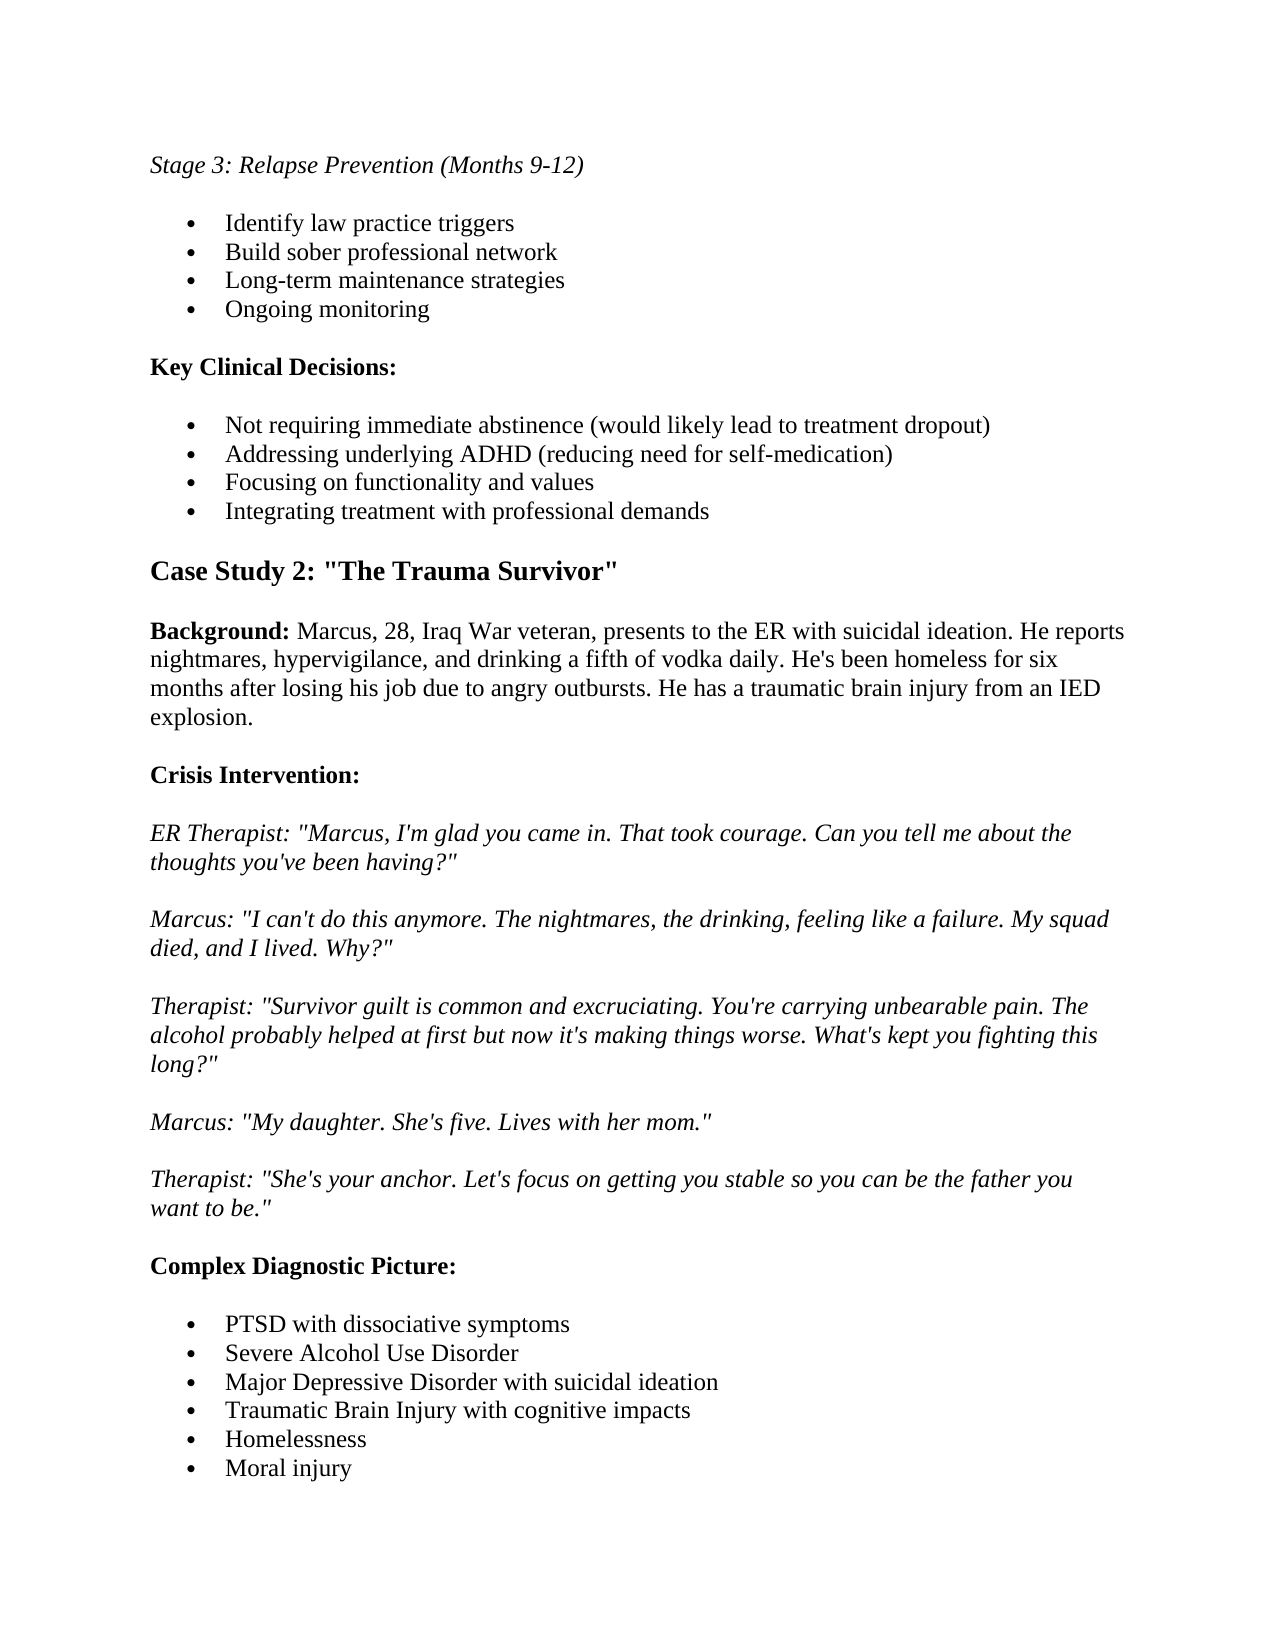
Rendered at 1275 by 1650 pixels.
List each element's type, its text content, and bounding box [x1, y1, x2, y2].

list Not requiring immediate abstinence (would likely lead to treatment dropout) [187, 410, 1125, 439]
list Long-term maintenance strategies [187, 265, 1125, 294]
text Key Clinical Decisions: [150, 352, 1125, 381]
list PTSD with dissociative symptoms [187, 1309, 1125, 1338]
list Focusing on functionality and values [187, 467, 1125, 496]
text Therapist: "Survivor guilt is common and excruciating. You're carrying unbearable pain. The alcohol probably helped at first but now it's making things worse. What's kept you fighting this long?" [150, 991, 1125, 1077]
list Identify law practice triggers [187, 208, 1125, 237]
text Therapist: "She's your anchor. Let's focus on getting you stable so you can be the father you want to be." [150, 1164, 1125, 1222]
list Ongoing monitoring [187, 294, 1125, 323]
list Major Depressive Disorder with suicidal ideation [187, 1367, 1125, 1395]
list Homelessness [187, 1424, 1125, 1453]
text Case Study 2: "The Trauma Survivor" [150, 554, 1125, 587]
list Build sober professional network [187, 237, 1125, 265]
text Background: Marcus, 28, Iraq War veteran, presents to the ER with suicidal ideation. He reports nightmares, hypervigilance, and drinking a fifth of vodka daily. He's been homeless for six months after losing his job due to angry outbursts. He has a traumatic brain injury from an IED explosion. [150, 616, 1125, 731]
text ER Therapist: "Marcus, I'm glad you came in. That took courage. Can you tell me about the thoughts you've been having?" [150, 818, 1125, 875]
text Complex Diagnostic Picture: [150, 1251, 1125, 1280]
list Traumatic Brain Injury with cognitive impacts [187, 1395, 1125, 1424]
list Addressing underlying ADHD (reducing need for self-medication) [187, 439, 1125, 467]
list Severe Alcohol Use Disorder [187, 1338, 1125, 1367]
text Marcus: "My daughter. She's five. Lives with her mom." [150, 1107, 1125, 1135]
text Crisis Intervention: [150, 760, 1125, 789]
text Stage 3: Relapse Prevention (Months 9-12) [150, 150, 1125, 179]
list Moral injury [187, 1453, 1125, 1482]
list Integrating treatment with professional demands [187, 496, 1125, 525]
text Marcus: "I can't do this anymore. The nightmares, the drinking, feeling like a failure. My squad died, and I lived. Why?" [150, 904, 1125, 962]
